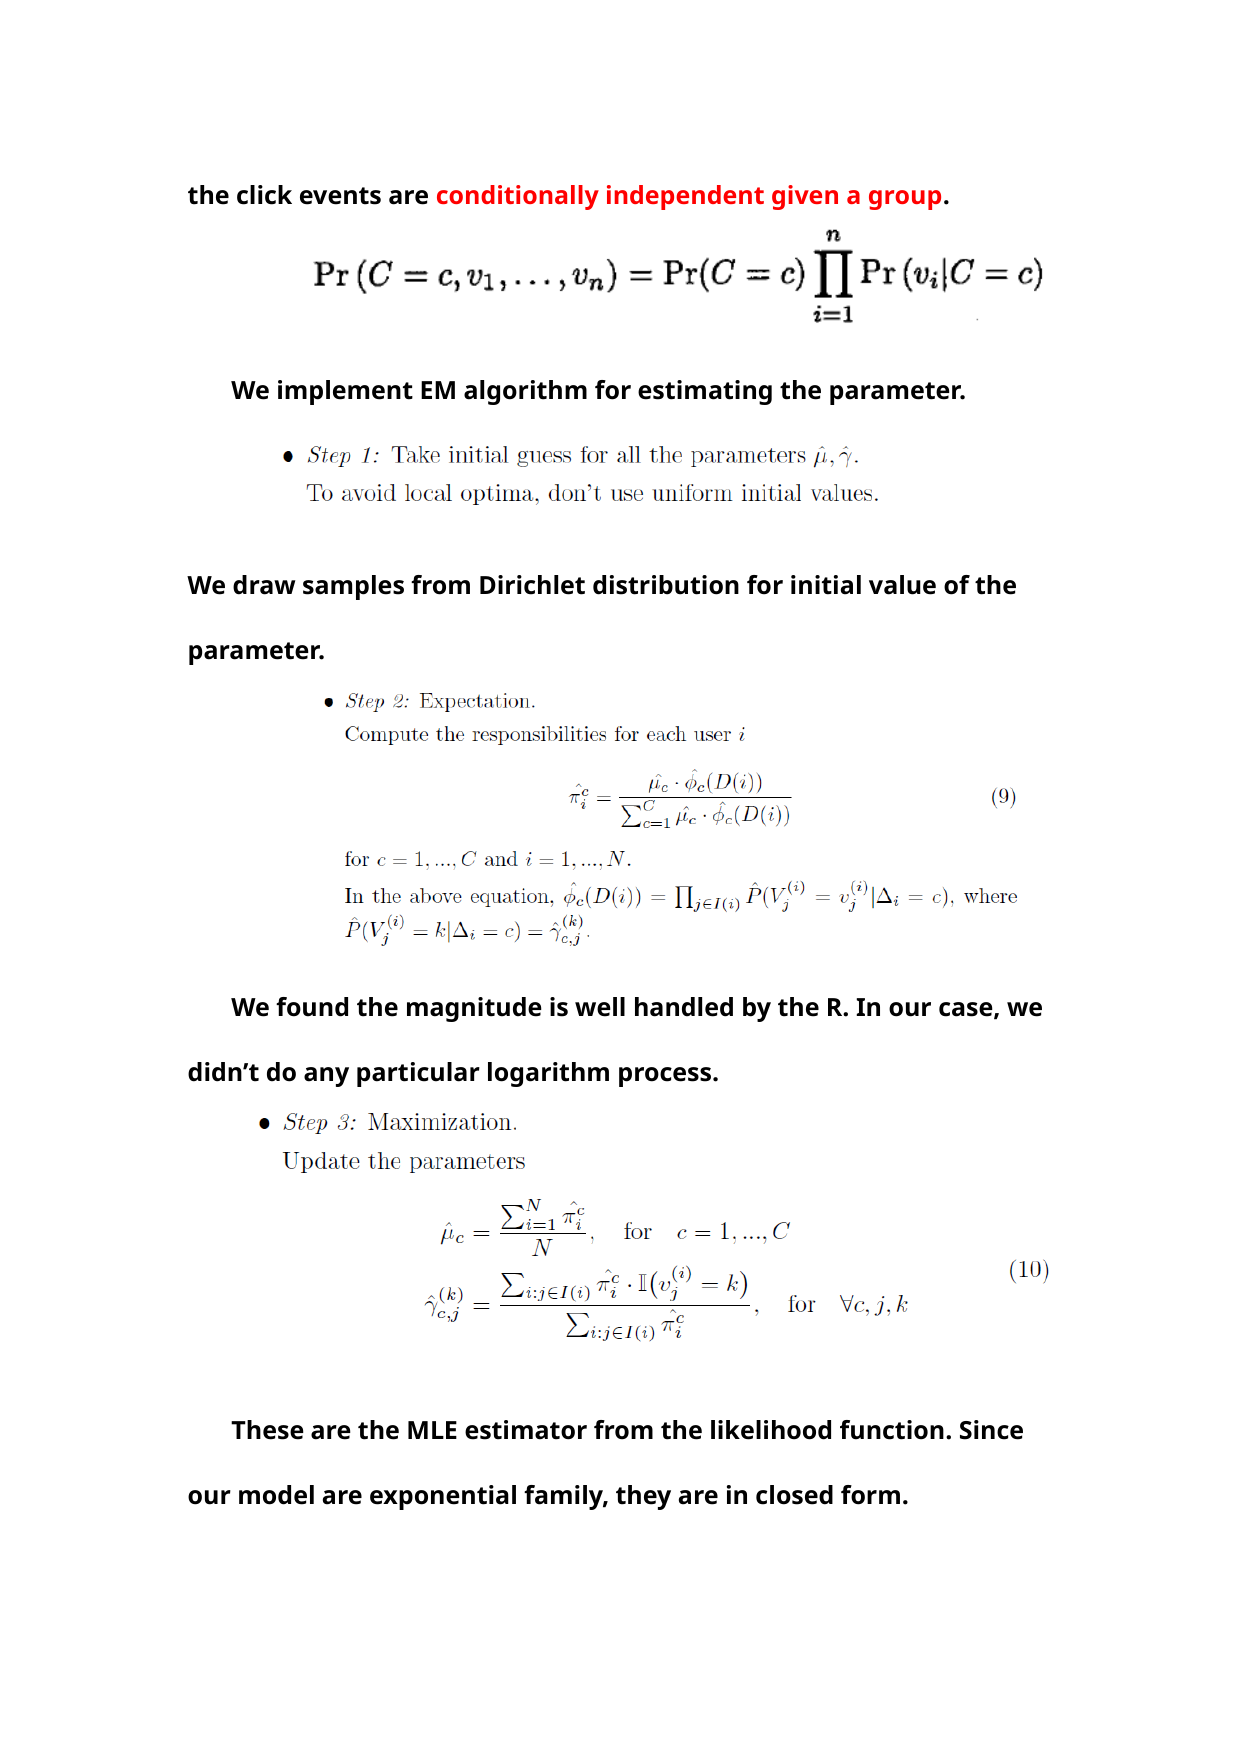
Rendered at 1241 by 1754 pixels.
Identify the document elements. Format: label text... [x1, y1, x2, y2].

picture [231, 422, 1097, 531]
text We implement EM algorithm for estimating the parameter. [187, 357, 1053, 422]
text We found the magnitude is well handled by the R. In our case, we didn’t do any particular logarithm process. [187, 974, 1053, 1104]
picture [231, 1104, 1097, 1366]
picture [268, 682, 1134, 953]
picture [231, 227, 1097, 331]
text We draw samples from Dirichlet distribution for initial value of the parameter. [187, 552, 1053, 682]
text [187, 162, 1053, 227]
text These are the MLE estimator from the likelihood function. Since our model are exponential family, they are in closed form. [187, 1397, 1053, 1527]
